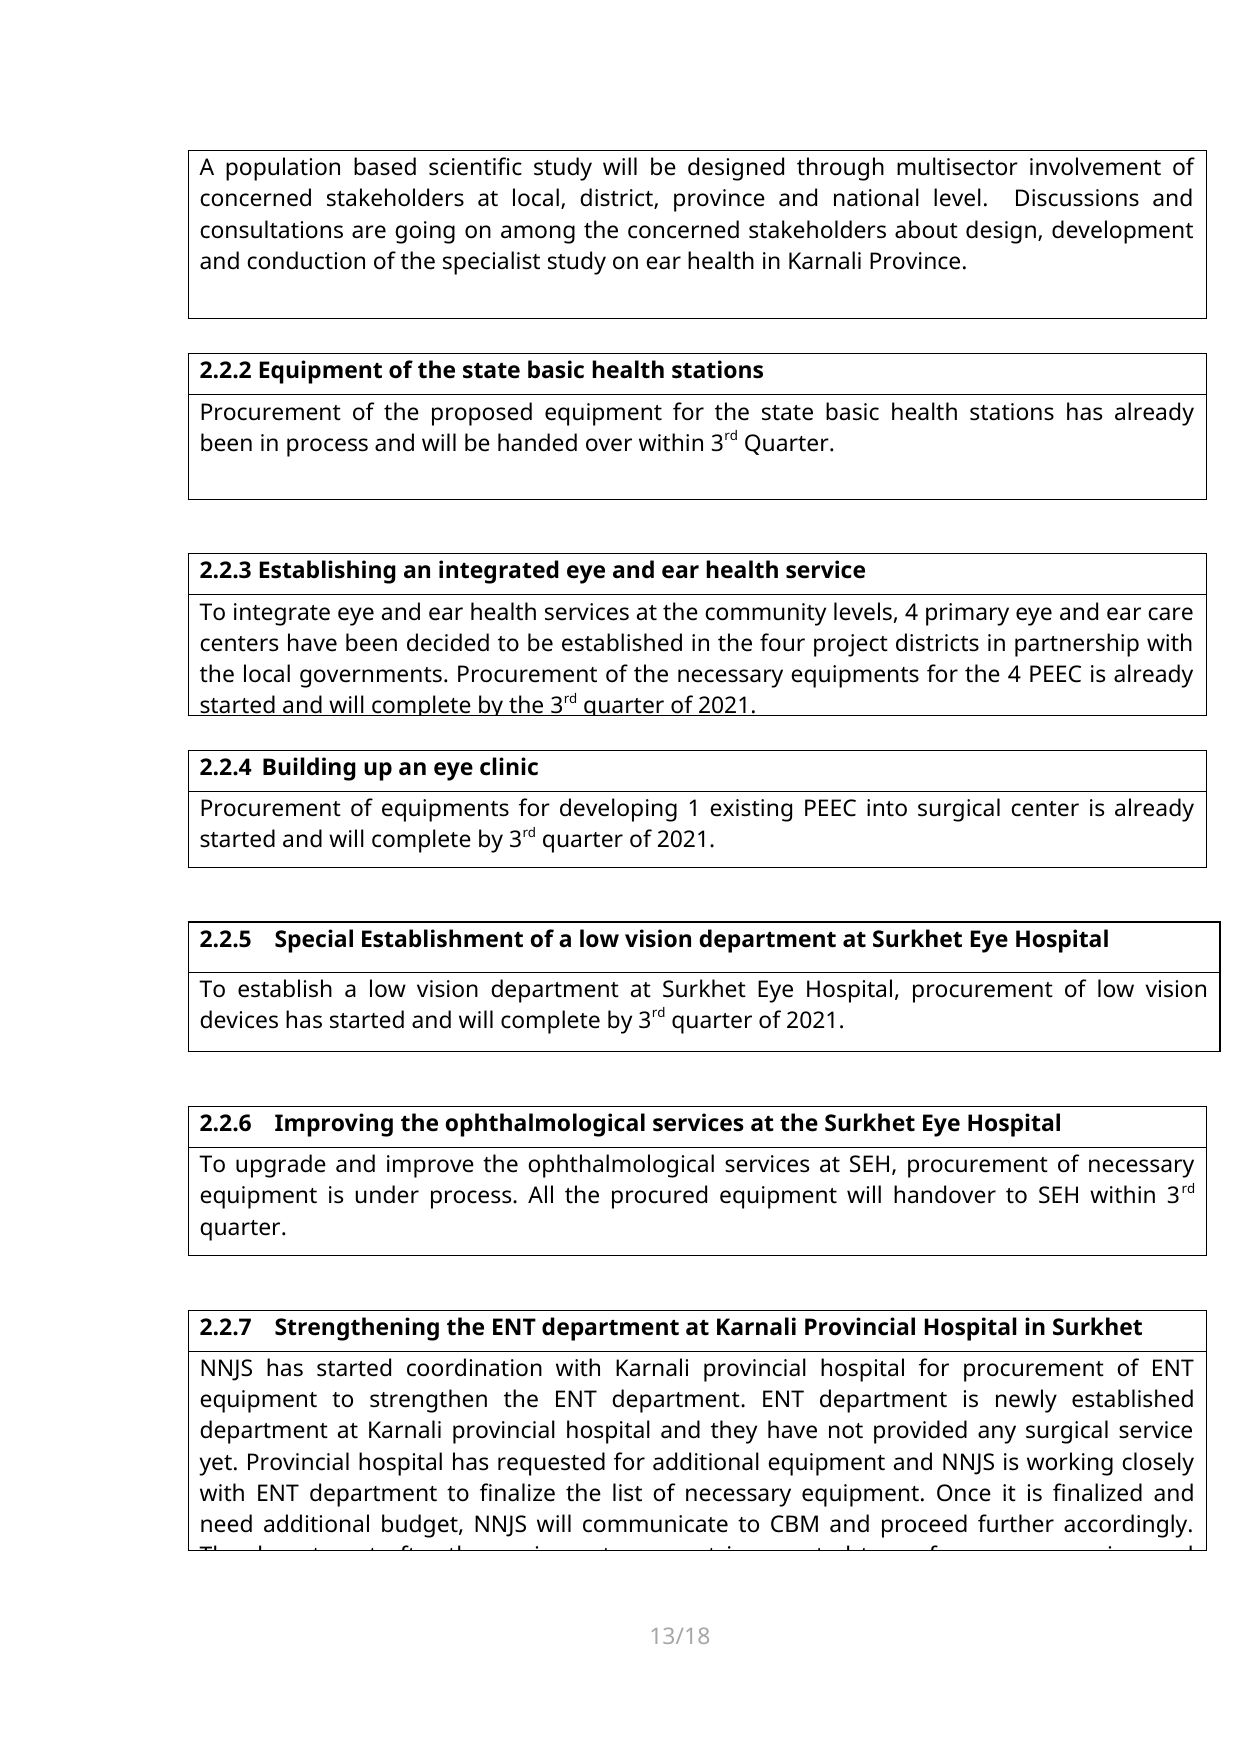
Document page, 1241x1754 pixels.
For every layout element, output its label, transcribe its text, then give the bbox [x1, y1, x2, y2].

table_header Strengthening the ENT department at Karnali Provincial Hospital in Surkhet [189, 1311, 1206, 1351]
table_cell Procurement of equipments for developing 1 existing PEEC into surgical center is already started and will complete by 3rd quarter of 2021. [189, 792, 1206, 867]
table_cell NNJS has started coordination with Karnali provincial hospital for procurement of ENT equipment to strengthen the ENT department. ENT department is newly established department at Karnali provincial hospital and they have not provided any surgical service yet. Provincial hospital has requested for additional equipment and NNJS is working closely with ENT department to finalize the list of necessary equipment. Once it is finalized and need additional budget, NNJS will communicate to CBM and proceed further accordingly. The department after the equipments support is expected to perform ear surgeries, and management of deafness and hearing impairment. [189, 1352, 1206, 1550]
table_header Improving the ophthalmological services at the Surkhet Eye Hospital [189, 1107, 1206, 1147]
table_cell Procurement of the proposed equipment for the state basic health stations has already been in process and will be handed over within 3rd Quarter. [189, 395, 1206, 498]
table_cell To upgrade and improve the ophthalmological services at SEH, procurement of necessary equipment is under process. All the procured equipment will handover to SEH within 3rd quarter. [189, 1148, 1206, 1255]
table_header Building up an eye clinic 2.1.2 Early detection in mass screening Building up an eye clinic [189, 751, 1206, 791]
table_header 2.2.2 Equipment of the state basic health stations [189, 354, 1206, 394]
table_cell A population based scientific study will be designed through multisector involvement of concerned stakeholders at local, district, province and national level. Discussions and consultations are going on among the concerned stakeholders about design, development and conduction of the specialist study on ear health in Karnali Province. [189, 151, 1206, 318]
table_cell To integrate eye and ear health services at the community levels, 4 primary eye and ear care centers have been decided to be established in the four project districts in partnership with the local governments. Procurement of the necessary equipments for the 4 PEEC is already started and will complete by the 3rd quarter of 2021. [189, 595, 1206, 714]
table_header Special Establishment of a low vision department at Surkhet Eye Hospital [189, 923, 1219, 972]
table_cell To establish a low vision department at Surkhet Eye Hospital, procurement of low vision devices has started and will complete by 3rd quarter of 2021. [189, 973, 1219, 1051]
table_header 2.2.3 Establishing an integrated eye and ear health service [189, 554, 1206, 594]
